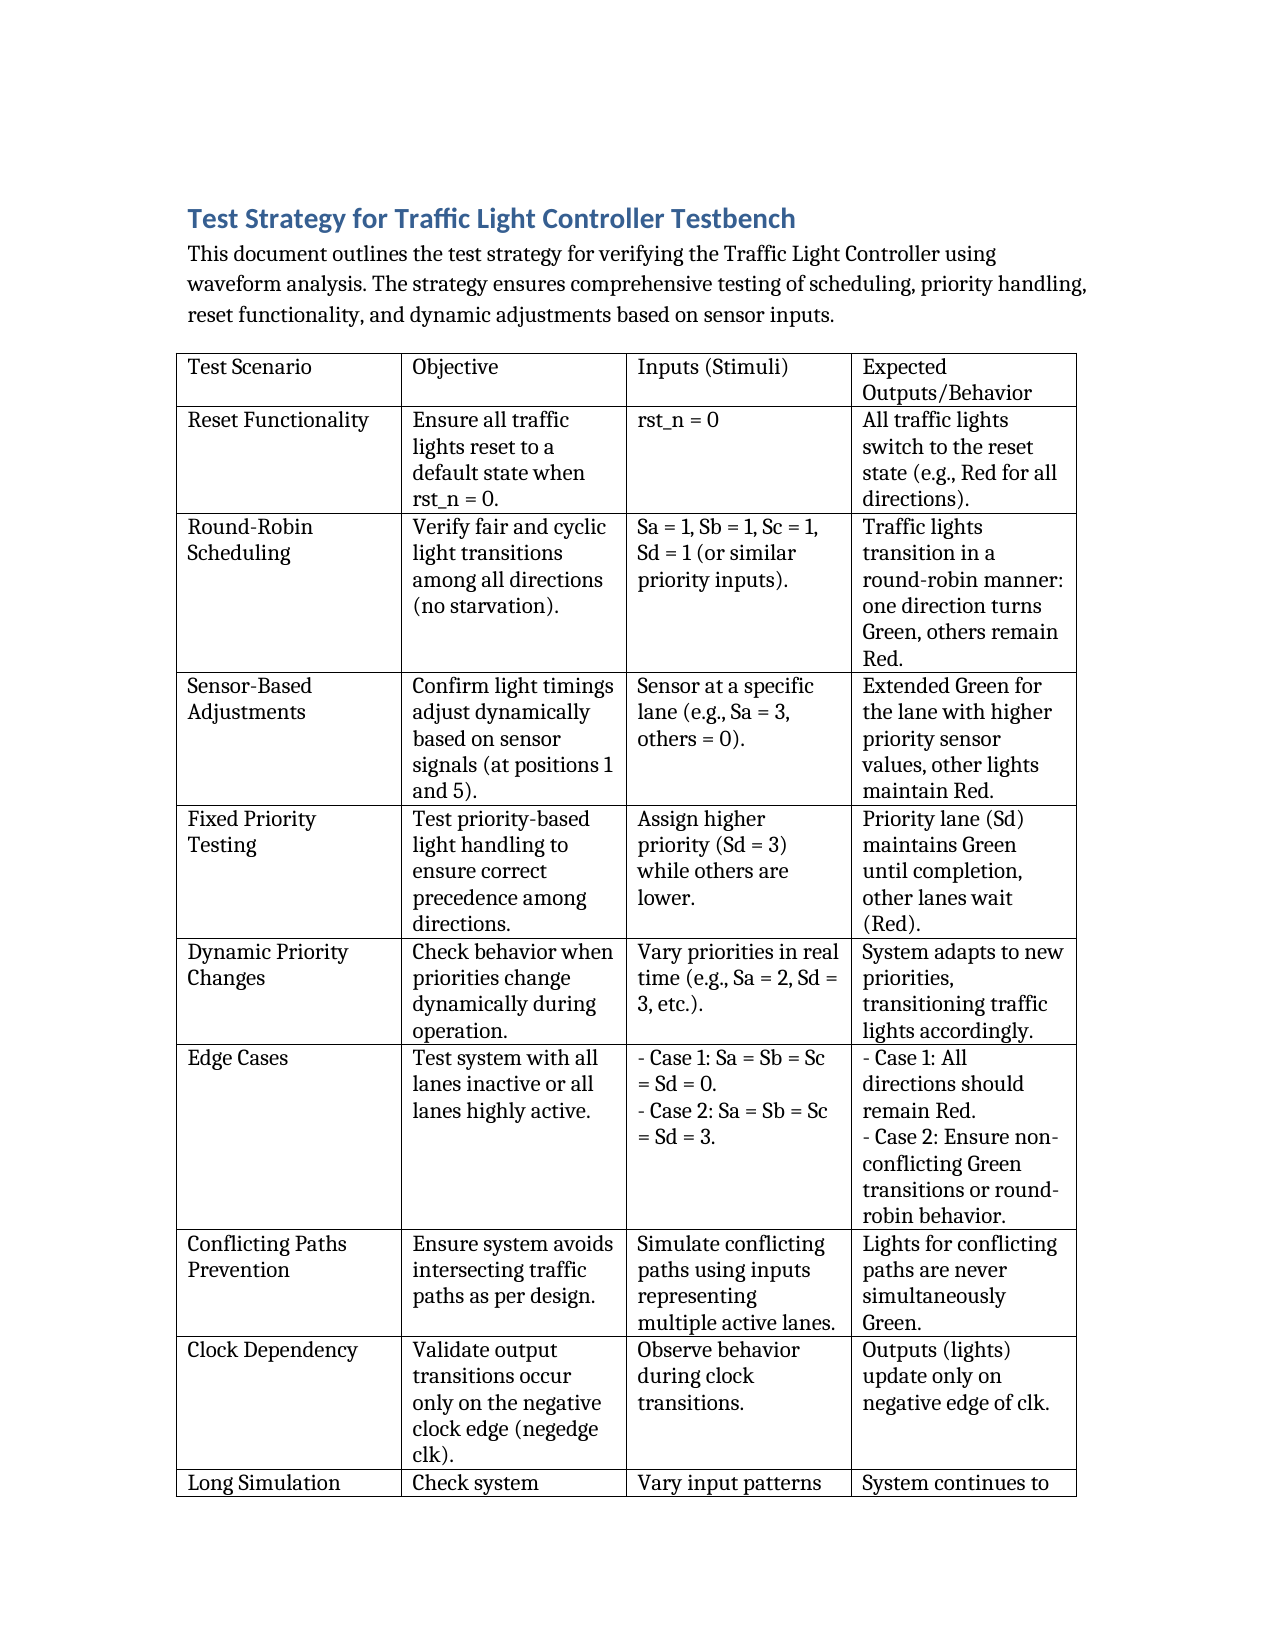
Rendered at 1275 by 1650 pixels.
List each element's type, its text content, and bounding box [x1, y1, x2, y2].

table_cell Outputs (lights) update only on negative edge of clk. [852, 1337, 1076, 1469]
table_cell Verify fair and cyclic light transitions among all directions (no starvation). [402, 514, 626, 672]
table_cell Dynamic Priority Changes [177, 939, 401, 1044]
table_cell Conflicting Paths Prevention [177, 1230, 401, 1336]
text This document outlines the test strategy for verifying the Traffic Light Controller using waveform analysis. The strategy ensures comprehensive testing of scheduling, priority handling, reset functionality, and dynamic adjustments based on sensor inputs. [187, 241, 1087, 328]
table_cell Simulate conflicting paths using inputs representing multiple active lanes. [627, 1230, 851, 1336]
subtitle Test Strategy for Traffic Light Controller Testbench [187, 200, 1087, 236]
table_cell Edge Cases [177, 1045, 401, 1229]
table_cell Priority lane (Sd) maintains Green until completion, other lanes wait (Red). [852, 806, 1076, 937]
table_cell Lights for conflicting paths are never simultaneously Green. [852, 1230, 1076, 1336]
table_cell Validate output transitions occur only on the negative clock edge (negedge clk). [402, 1337, 626, 1469]
table_header Expected Outputs/Behavior [852, 354, 1076, 406]
table_cell Confirm light timings adjust dynamically based on sensor signals (at positions 1 and 5). [402, 673, 626, 804]
table_cell Sa = 1, Sb = 1, Sc = 1, Sd = 1 (or similar priority inputs). [627, 514, 851, 672]
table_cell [402, 1470, 626, 1496]
table_cell Observe behavior during clock transitions. [627, 1337, 851, 1469]
table_header Inputs (Stimuli) [627, 354, 851, 406]
table_cell Reset Functionality [177, 407, 401, 513]
table_cell System adapts to new priorities, transitioning traffic lights accordingly. [852, 939, 1076, 1044]
table_cell Ensure all traffic lights reset to a default state when rst_n = 0. [402, 407, 626, 513]
table_cell Round-Robin Scheduling [177, 514, 401, 672]
table_cell Test priority-based light handling to ensure correct precedence among directions. [402, 806, 626, 937]
table_header Objective [402, 354, 626, 406]
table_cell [177, 1470, 401, 1496]
table_cell Test system with all lanes inactive or all lanes highly active. [402, 1045, 626, 1229]
table_cell Vary priorities in real time (e.g., Sa = 2, Sd = 3, etc.). [627, 939, 851, 1044]
table_header Test Scenario [177, 354, 401, 406]
table_cell Ensure system avoids intersecting traffic paths as per design. [402, 1230, 626, 1336]
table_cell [852, 1470, 1076, 1496]
table_cell Sensor-Based Adjustments [177, 673, 401, 804]
table_cell Traffic lights transition in a round-robin manner: one direction turns Green, others remain Red. [852, 514, 1076, 672]
table_cell rst_n = 0 [627, 407, 851, 513]
table_cell - Case 1: All directions should remain Red. - Case 2: Ensure non-conflicting Green transitions or round-robin behavior. [852, 1045, 1076, 1229]
table_cell Extended Green for the lane with higher priority sensor values, other lights maintain Red. [852, 673, 1076, 804]
table_cell - Case 1: Sa = Sb = Sc = Sd = 0. - Case 2: Sa = Sb = Sc = Sd = 3. [627, 1045, 851, 1229]
table_cell Clock Dependency [177, 1337, 401, 1469]
table_cell Assign higher priority (Sd = 3) while others are lower. [627, 806, 851, 937]
table_cell Sensor at a specific lane (e.g., Sa = 3, others = 0). [627, 673, 851, 804]
table_cell Fixed Priority Testing [177, 806, 401, 937]
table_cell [627, 1470, 851, 1496]
table_cell Check behavior when priorities change dynamically during operation. [402, 939, 626, 1044]
table_cell All traffic lights switch to the reset state (e.g., Red for all directions). [852, 407, 1076, 513]
